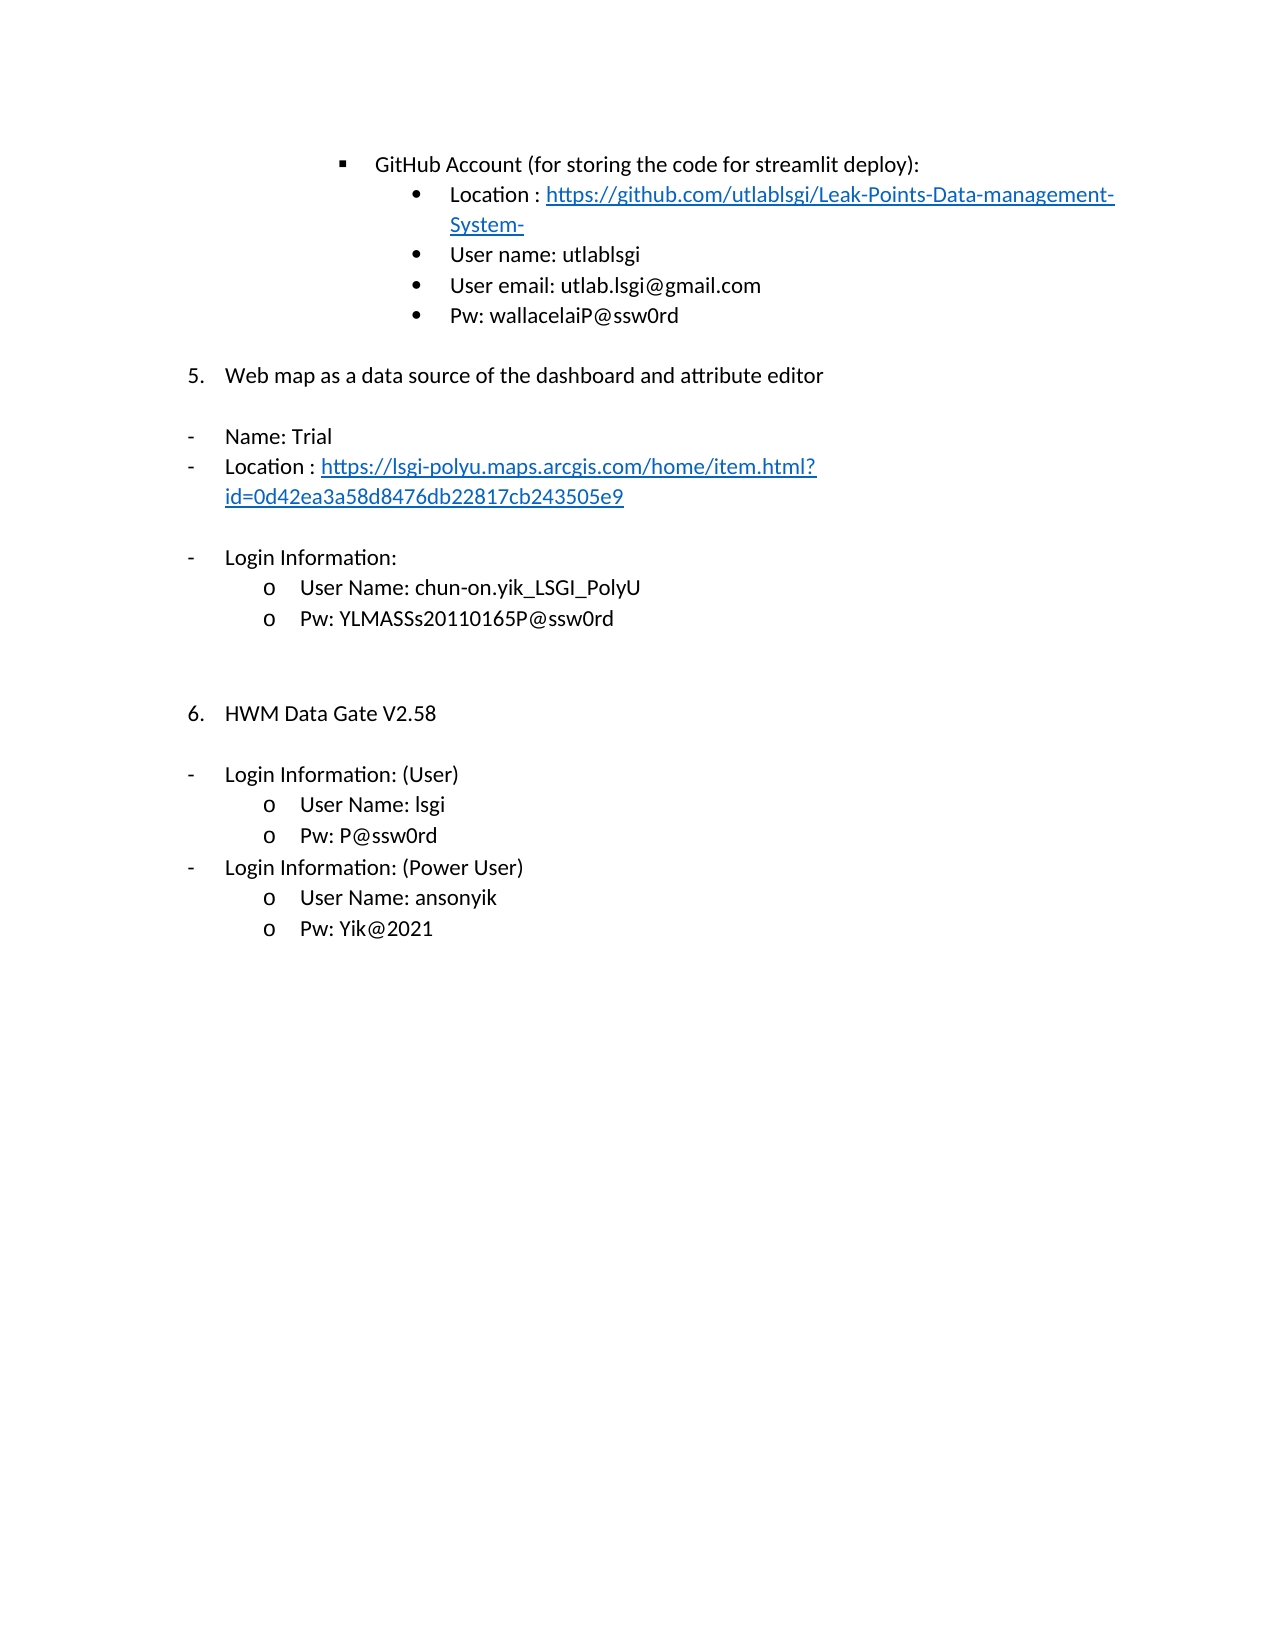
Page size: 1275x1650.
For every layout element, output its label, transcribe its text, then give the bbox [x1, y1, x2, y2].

list Location : https://github.com/utlablsgi/Leak-Points-Data-management-System- [412, 180, 1125, 238]
list Pw: Yik@2021 [262, 914, 1125, 944]
list Pw: YLMASSs20110165P@ssw0rd [262, 604, 1125, 633]
list Location : https://lsgi-polyu.maps.arcgis.com/home/item.html?id=0d42ea3a58d8476db22817cb243505e9 [187, 452, 1125, 510]
list User Name: ansonyik [262, 883, 1125, 912]
list User Name: lsgi [262, 790, 1125, 819]
list Login Information: (User) [187, 760, 1125, 788]
list User Name: chun-on.yik_LSGI_PolyU [262, 573, 1125, 602]
list HWM Data Gate V2.58 [187, 699, 1125, 727]
list Login Information: [187, 543, 1125, 571]
list Name: Trial [187, 422, 1125, 450]
list Pw: P@ssw0rd [262, 821, 1125, 851]
list User email: utlab.lsgi@gmail.com [412, 271, 1125, 299]
list Web map as a data source of the dashboard and attribute editor [187, 361, 1125, 389]
list Login Information: (Power User) [187, 853, 1125, 881]
list User name: utlablsgi [412, 241, 1125, 269]
list Pw: wallacelaiP@ssw0rd [412, 301, 1125, 329]
list GitHub Account (for storing the code for streamlit deploy): [337, 150, 1125, 178]
